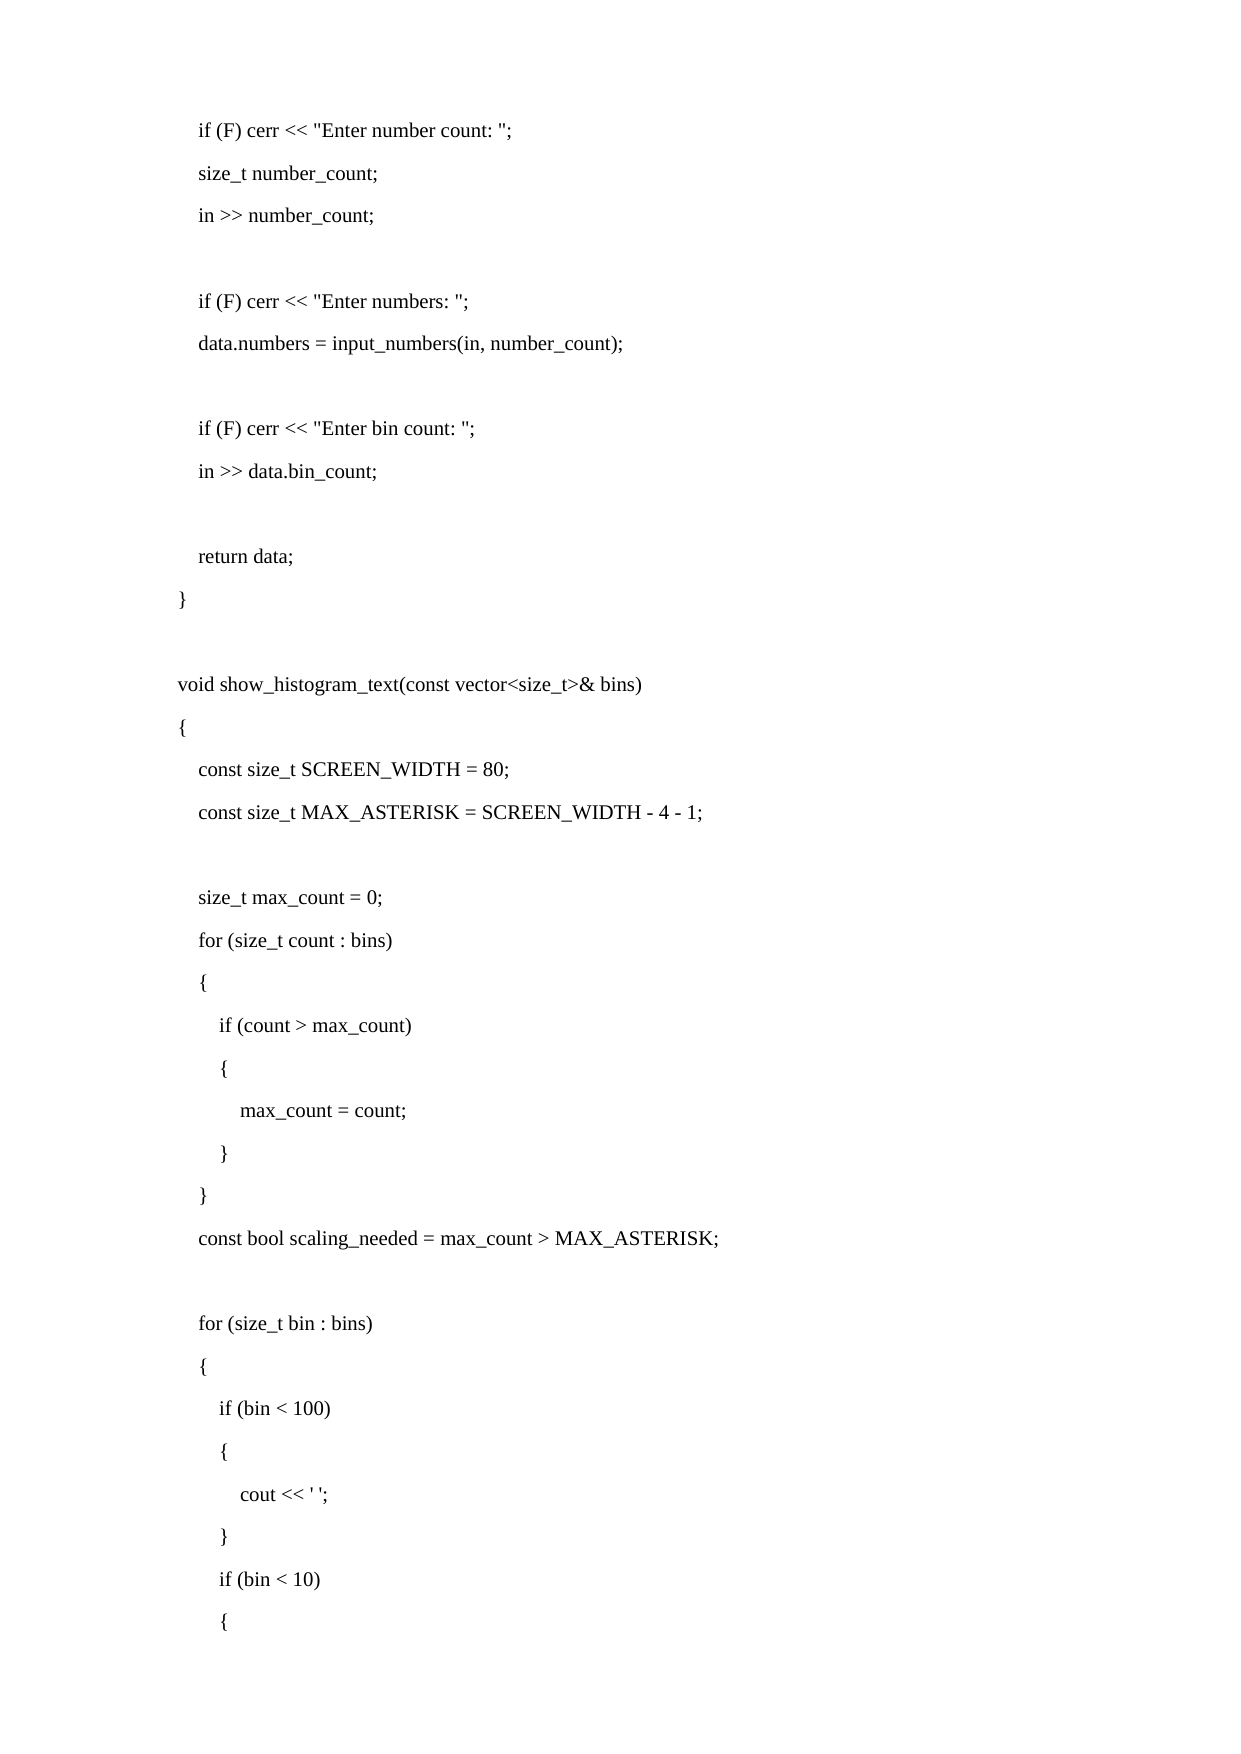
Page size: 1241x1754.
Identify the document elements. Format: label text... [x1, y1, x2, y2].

text { [177, 1439, 1152, 1463]
text } [177, 1141, 1152, 1165]
text { [177, 714, 1152, 739]
text { [177, 1055, 1152, 1079]
text for (size_t bin : bins) [177, 1311, 1152, 1335]
text if (bin < 10) [177, 1567, 1152, 1591]
text return data; [177, 544, 1152, 568]
text for (size_t count : bins) [177, 928, 1152, 952]
text const size_t MAX_ASTERISK = SCREEN_WIDTH - 4 - 1; [177, 800, 1152, 824]
text { [177, 970, 1152, 994]
text { [177, 1354, 1152, 1378]
text if (F) cerr << "Enter number count: "; [177, 118, 1152, 142]
text const bool scaling_needed = max_count > MAX_ASTERISK; [177, 1226, 1152, 1250]
text const size_t SCREEN_WIDTH = 80; [177, 757, 1152, 781]
text in >> number_count; [177, 203, 1152, 227]
text if (F) cerr << "Enter numbers: "; [177, 288, 1152, 313]
text if (F) cerr << "Enter bin count: "; [177, 416, 1152, 440]
text size_t max_count = 0; [177, 885, 1152, 909]
text } [177, 1183, 1152, 1207]
text max_count = count; [177, 1098, 1152, 1122]
text } [177, 1524, 1152, 1548]
text if (bin < 100) [177, 1396, 1152, 1420]
text size_t number_count; [177, 161, 1152, 185]
text void show_histogram_text(const vector<size_t>& bins) [177, 672, 1152, 696]
text if (count > max_count) [177, 1013, 1152, 1037]
text cout << ' '; [177, 1481, 1152, 1506]
text data.numbers = input_numbers(in, number_count); [177, 331, 1152, 355]
text { [177, 1609, 1152, 1633]
text in >> data.bin_count; [177, 459, 1152, 483]
text } [177, 587, 1152, 611]
